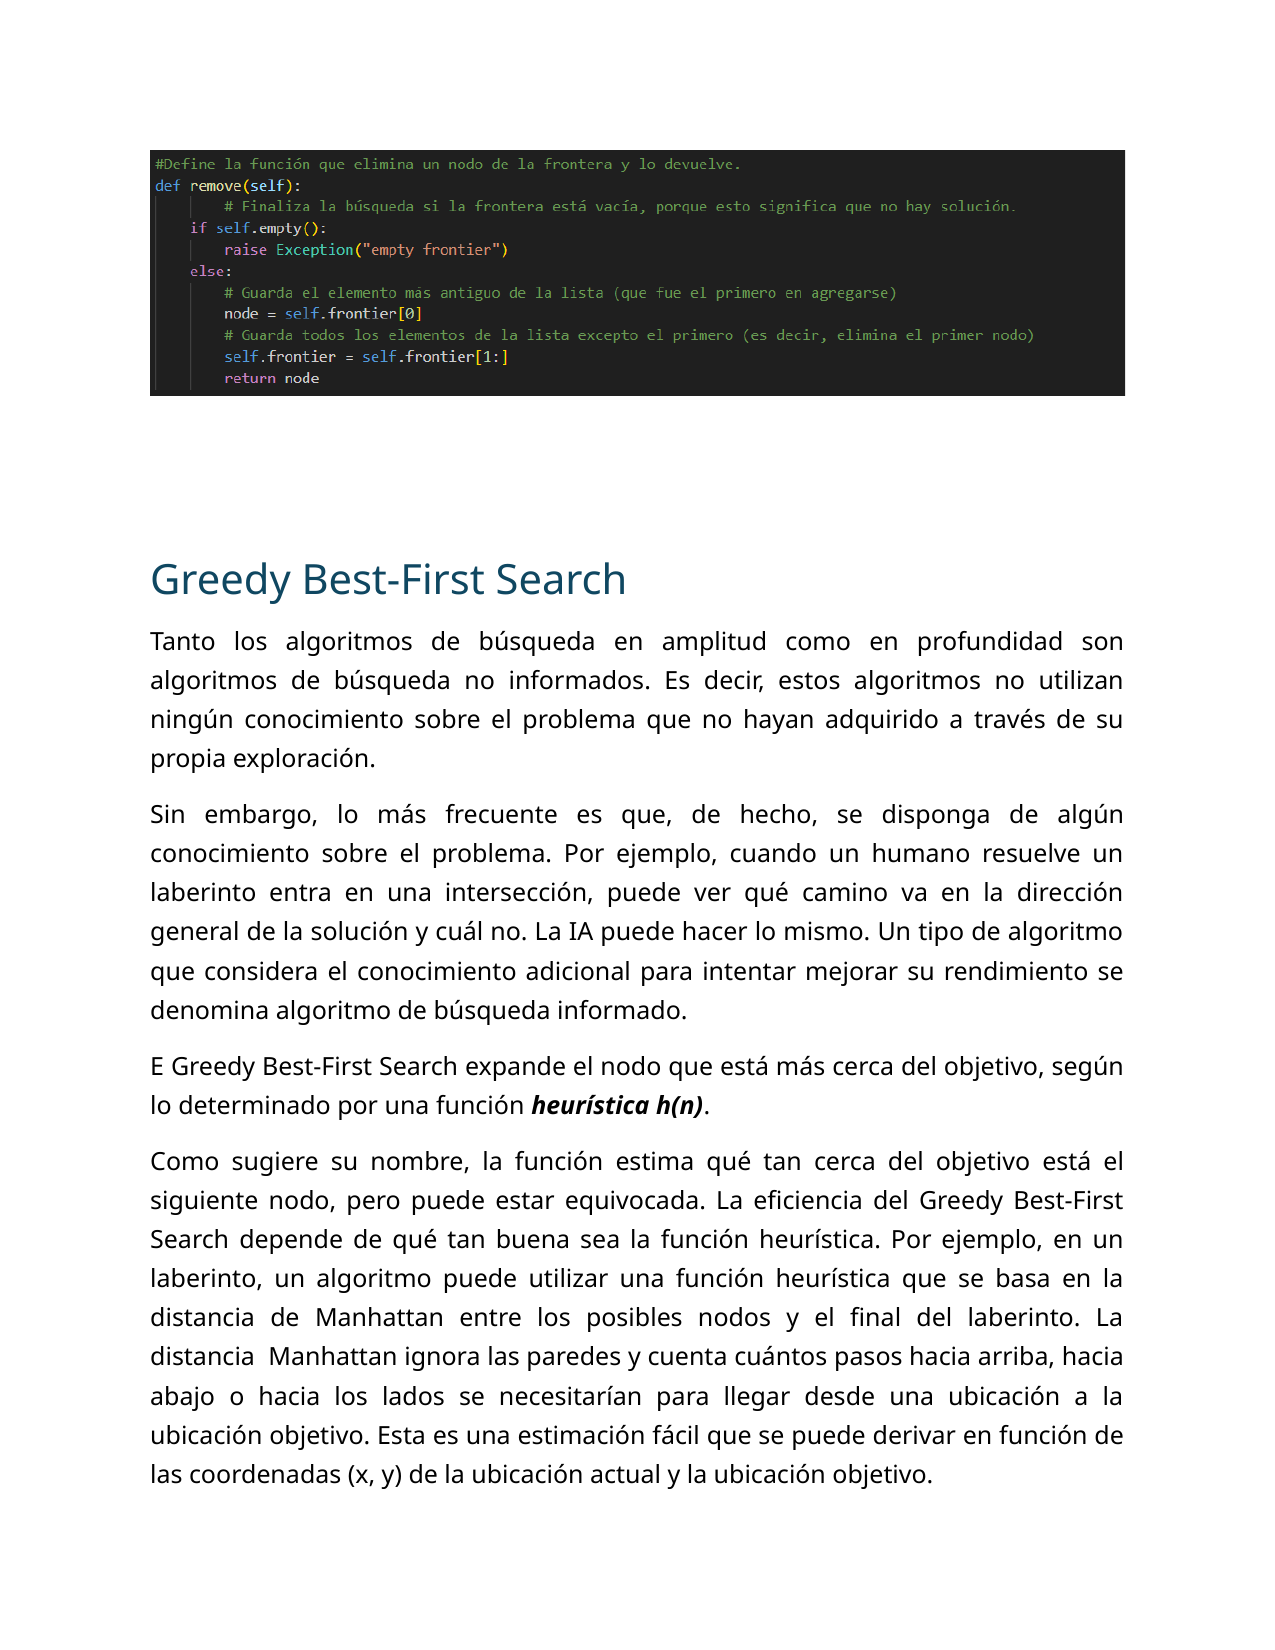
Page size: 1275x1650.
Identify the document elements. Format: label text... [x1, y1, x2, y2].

text E Greedy Best-First Search expande el nodo que está más cerca del objetivo, según lo determinado por una función heurística h(n). [150, 1048, 1125, 1121]
text Tanto los algoritmos de búsqueda en amplitud como en profundidad son algoritmos de búsqueda no informados. Es decir, estos algoritmos no utilizan ningún conocimiento sobre el problema que no hayan adquirido a través de su propia exploración. [150, 623, 1125, 775]
text Como sugiere su nombre, la función estima qué tan cerca del objetivo está el siguiente nodo, pero puede estar equivocada. La eficiencia del Greedy Best-First Search depende de qué tan buena sea la función heurística. Por ejemplo, en un laberinto, un algoritmo puede utilizar una función heurística que se basa en la distancia de Manhattan entre los posibles nodos y el final del laberinto. La distancia Manhattan ignora las paredes y cuenta cuántos pasos hacia arriba, hacia abajo o hacia los lados se necesitarían para llegar desde una ubicación a la ubicación objetivo. Esta es una estimación fácil que se puede derivar en función de las coordenadas (x, y) de la ubicación actual y la ubicación objetivo. [150, 1143, 1125, 1491]
text Sin embargo, lo más frecuente es que, de hecho, se disponga de algún conocimiento sobre el problema. Por ejemplo, cuando un humano resuelve un laberinto entra en una intersección, puede ver qué camino va en la dirección general de la solución y cuál no. La IA puede hacer lo mismo. Un tipo de algoritmo que considera el conocimiento adicional para intentar mejorar su rendimiento se denomina algoritmo de búsqueda informado. [150, 796, 1125, 1026]
subtitle Greedy Best-First Search [150, 549, 1125, 606]
picture [150, 150, 1125, 396]
